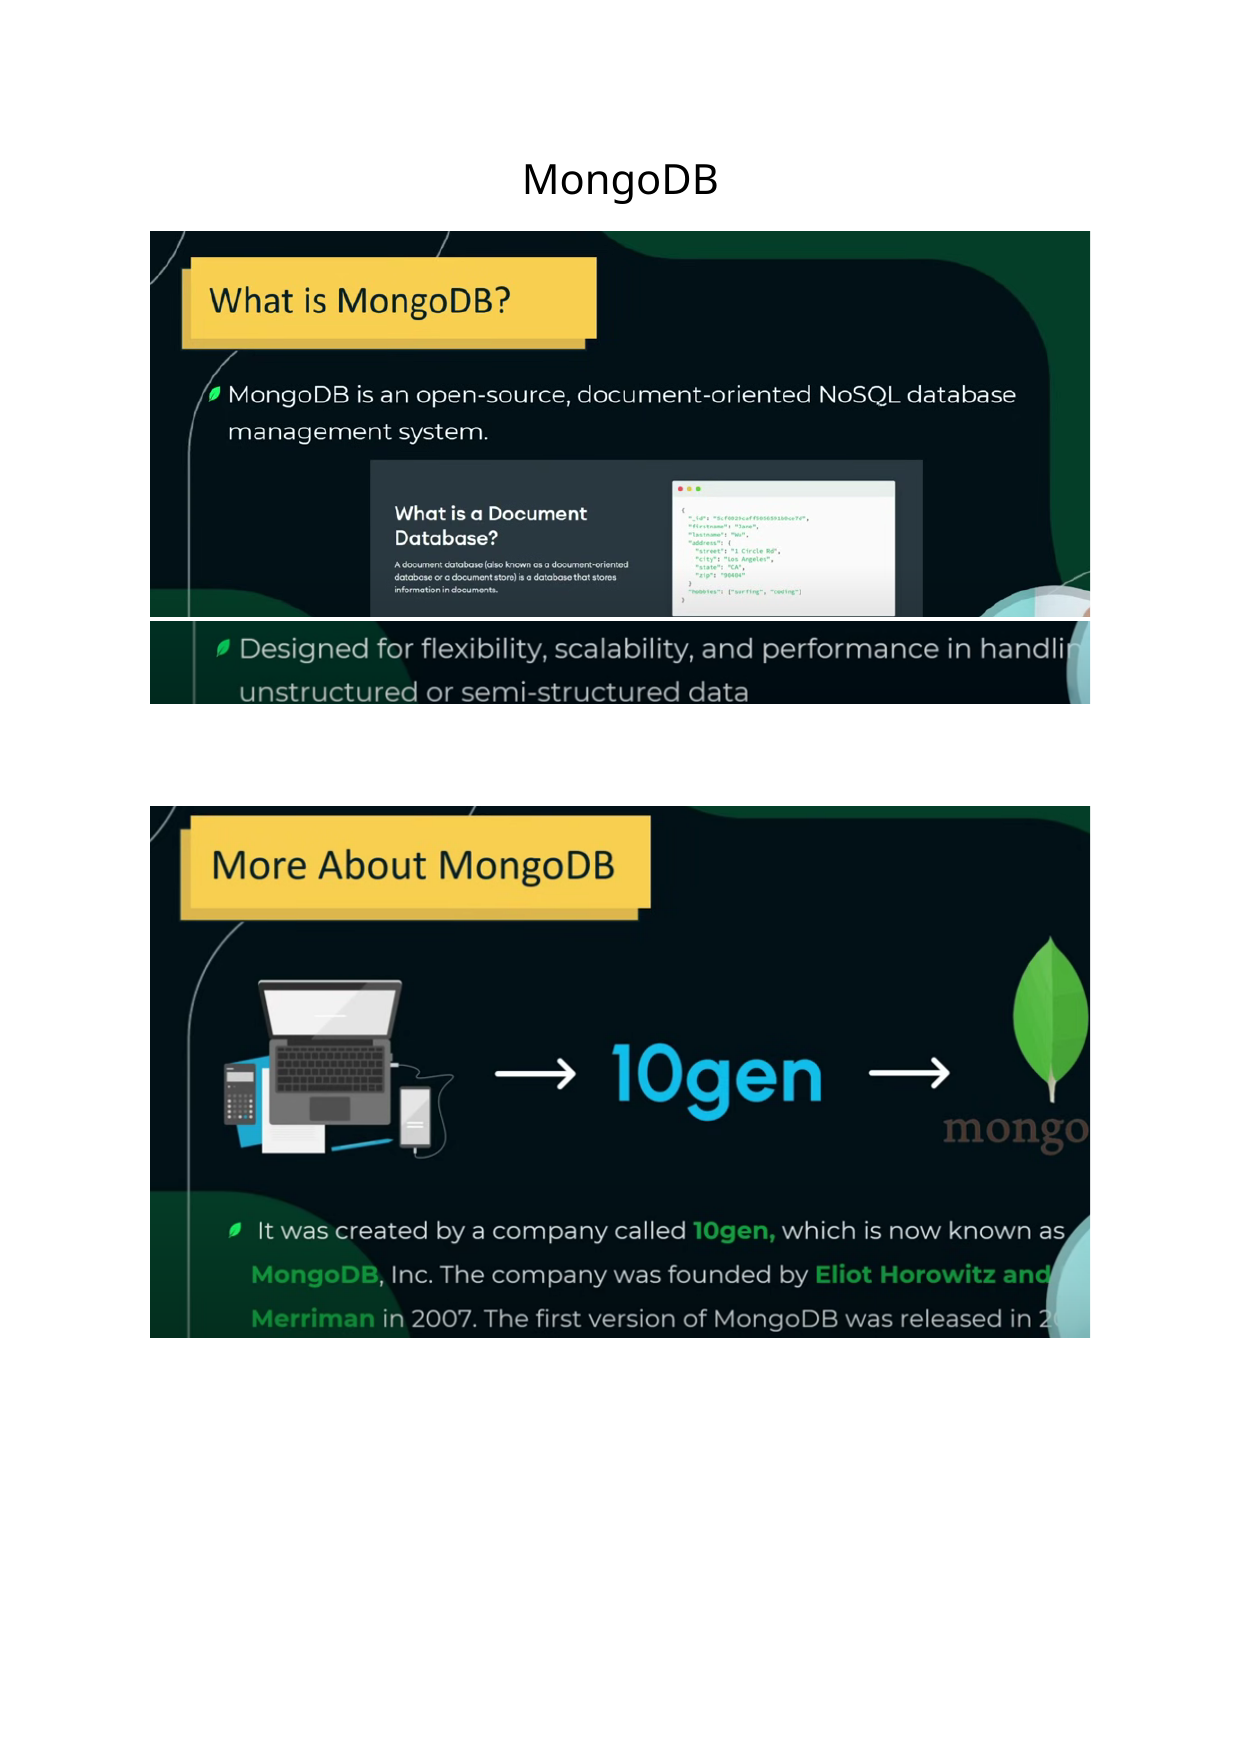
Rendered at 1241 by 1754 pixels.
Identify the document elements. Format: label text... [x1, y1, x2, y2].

picture [150, 231, 1091, 617]
picture [150, 806, 1091, 1338]
picture [150, 621, 1091, 704]
text MongoDB [150, 150, 1090, 207]
